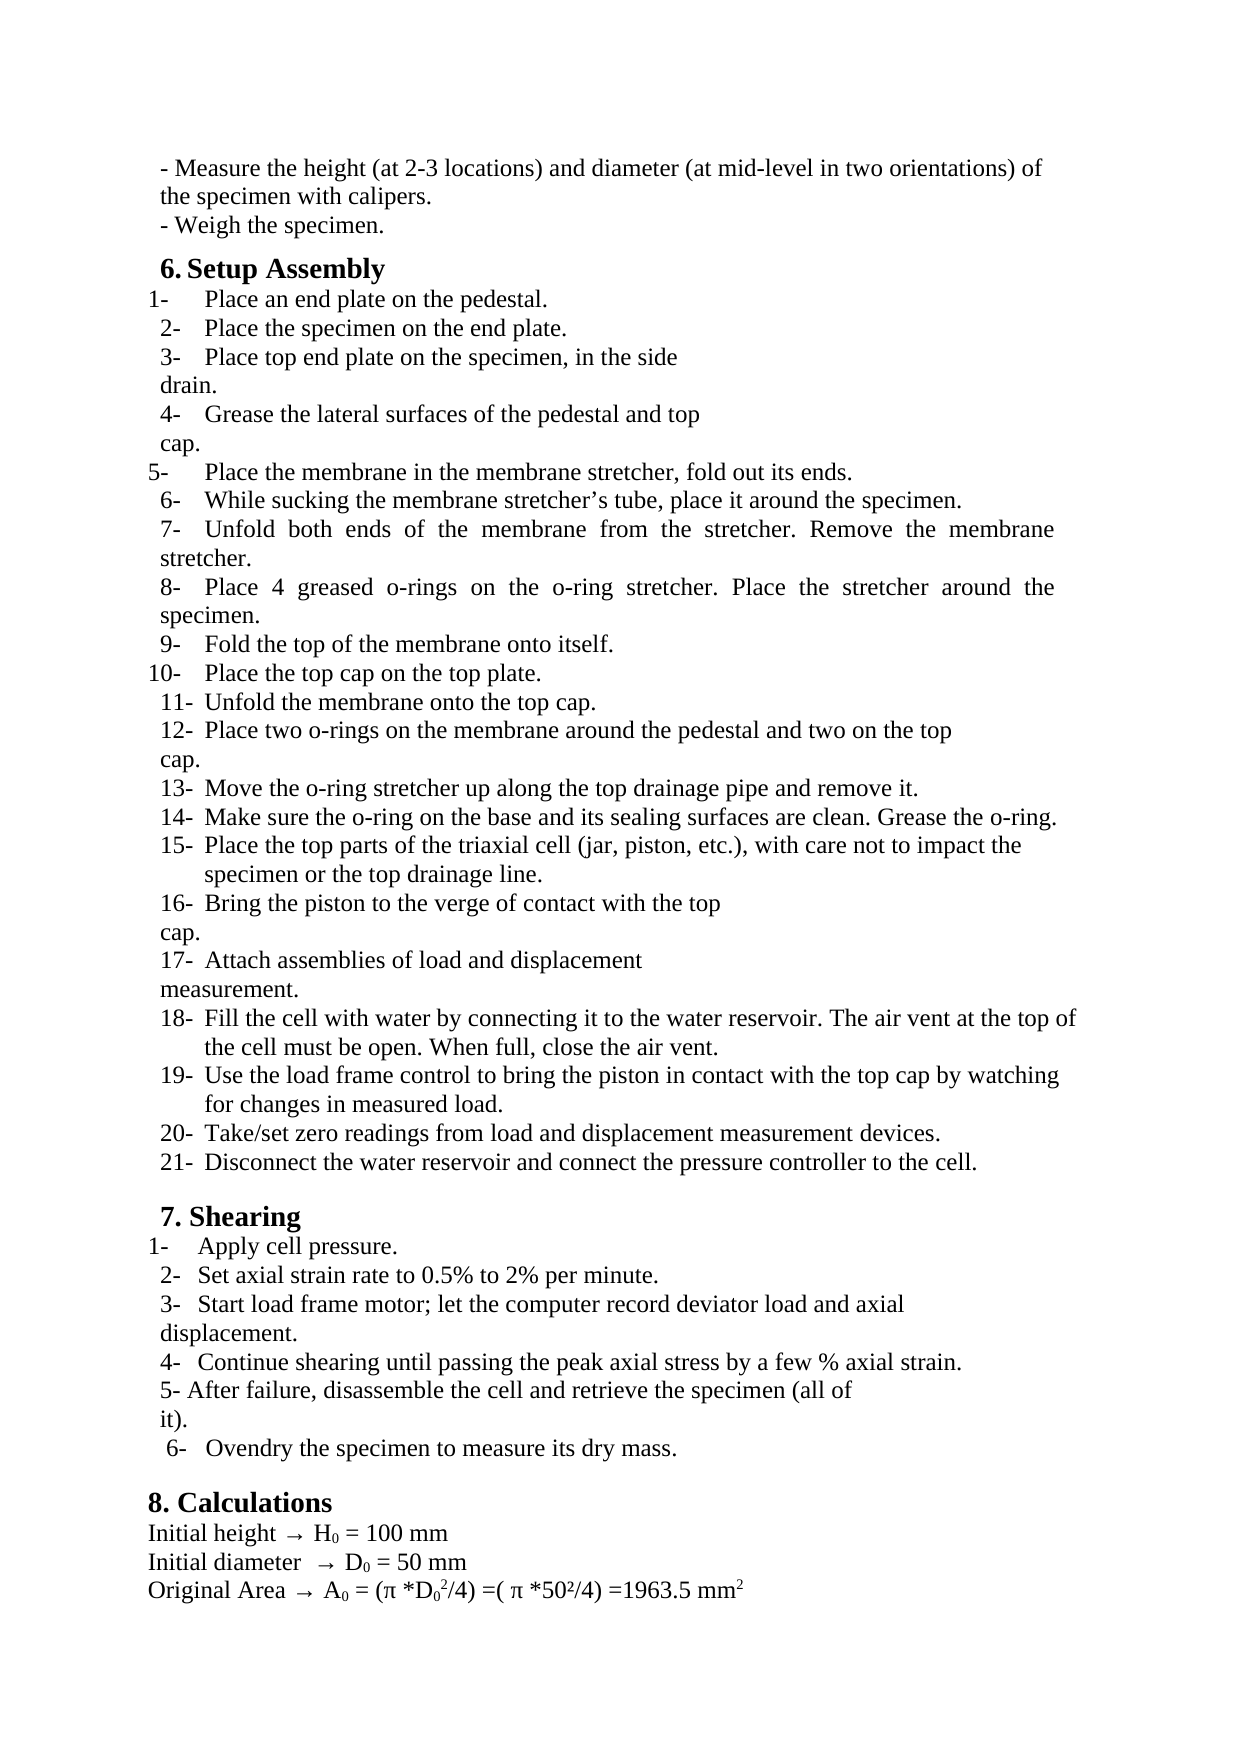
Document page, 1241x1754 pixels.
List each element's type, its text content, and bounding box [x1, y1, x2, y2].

list Move the o-ring stretcher up along the top drainage pipe and remove it. [160, 773, 975, 802]
list Place top end plate on the specimen, in the side drain. [160, 342, 722, 399]
list Disconnect the water reservoir and connect the pressure controller to the cell. [160, 1147, 1093, 1176]
list Place the specimen on the end plate. [160, 313, 1093, 342]
text Initial diameter → D0 = 50 mm [148, 1547, 1093, 1576]
text 6- Ovendry the specimen to measure its dry mass. [159, 1433, 881, 1462]
list 7. Shearing [160, 1204, 1093, 1232]
list Set axial strain rate to 0.5% to 2% per minute. [160, 1260, 1093, 1289]
list Continue shearing until passing the peak axial stress by a few % axial strain. [160, 1347, 1025, 1375]
list Measure the height (at 2-3 locations) and diameter (at mid-level in two orientations) of the specimen with calipers. [160, 153, 1055, 210]
list Place the membrane in the membrane stretcher, fold out its ends. [148, 457, 1093, 486]
list While sucking the membrane stretcher’s tube, place it around the specimen. [160, 486, 1093, 514]
list Attach assemblies of load and displacement measurement. [160, 946, 764, 1003]
list Place the top parts of the triaxial cell (jar, piston, etc.), with care not to impact the specimen or the top drainage line. [160, 831, 1081, 888]
subtitle Setup Assembly [160, 254, 1093, 285]
list Apply cell pressure. [148, 1232, 1093, 1260]
list Place the top cap on the top plate. [148, 658, 1093, 687]
list Unfold the membrane onto the top cap. [160, 687, 1093, 716]
text Original Area → A0 = (π *D02/4) =( π *50²/4) =1963.5 mm2 [148, 1576, 1093, 1604]
list Weigh the specimen. [160, 210, 1093, 239]
list Place two o-rings on the membrane around the pedestal and two on the top cap. [160, 716, 975, 773]
list Grease the lateral surfaces of the pedestal and top cap. [160, 399, 722, 457]
text Initial height → H0 = 100 mm [148, 1518, 1093, 1547]
list Use the load frame control to bring the piston in contact with the top cap by watching for changes in measured load. [160, 1061, 1081, 1118]
list 8. Calculations [148, 1490, 1093, 1518]
list Fill the cell with water by connecting it to the water reservoir. The air vent at the top of the cell must be open. When full, close the air vent. [160, 1003, 1081, 1061]
list Take/set zero readings from load and displacement measurement devices. [160, 1118, 1093, 1147]
list Place 4 greased o-rings on the o-ring stretcher. Place the stretcher around the specimen. [160, 572, 1056, 629]
list Start load frame motor; let the computer record deviator load and axial displacement. [160, 1289, 1025, 1347]
text 5- After failure, disassemble the cell and retrieve the specimen (all of it). [159, 1375, 881, 1433]
list Make sure the o-ring on the base and its sealing surfaces are clean. Grease the o-ring. [160, 802, 1093, 831]
list Place an end plate on the pedestal. [148, 285, 1093, 313]
list Bring the piston to the verge of contact with the top cap. [160, 888, 764, 946]
list Unfold both ends of the membrane from the stretcher. Remove the membrane stretcher. [160, 514, 1056, 572]
list Fold the top of the membrane onto itself. [160, 629, 1056, 658]
